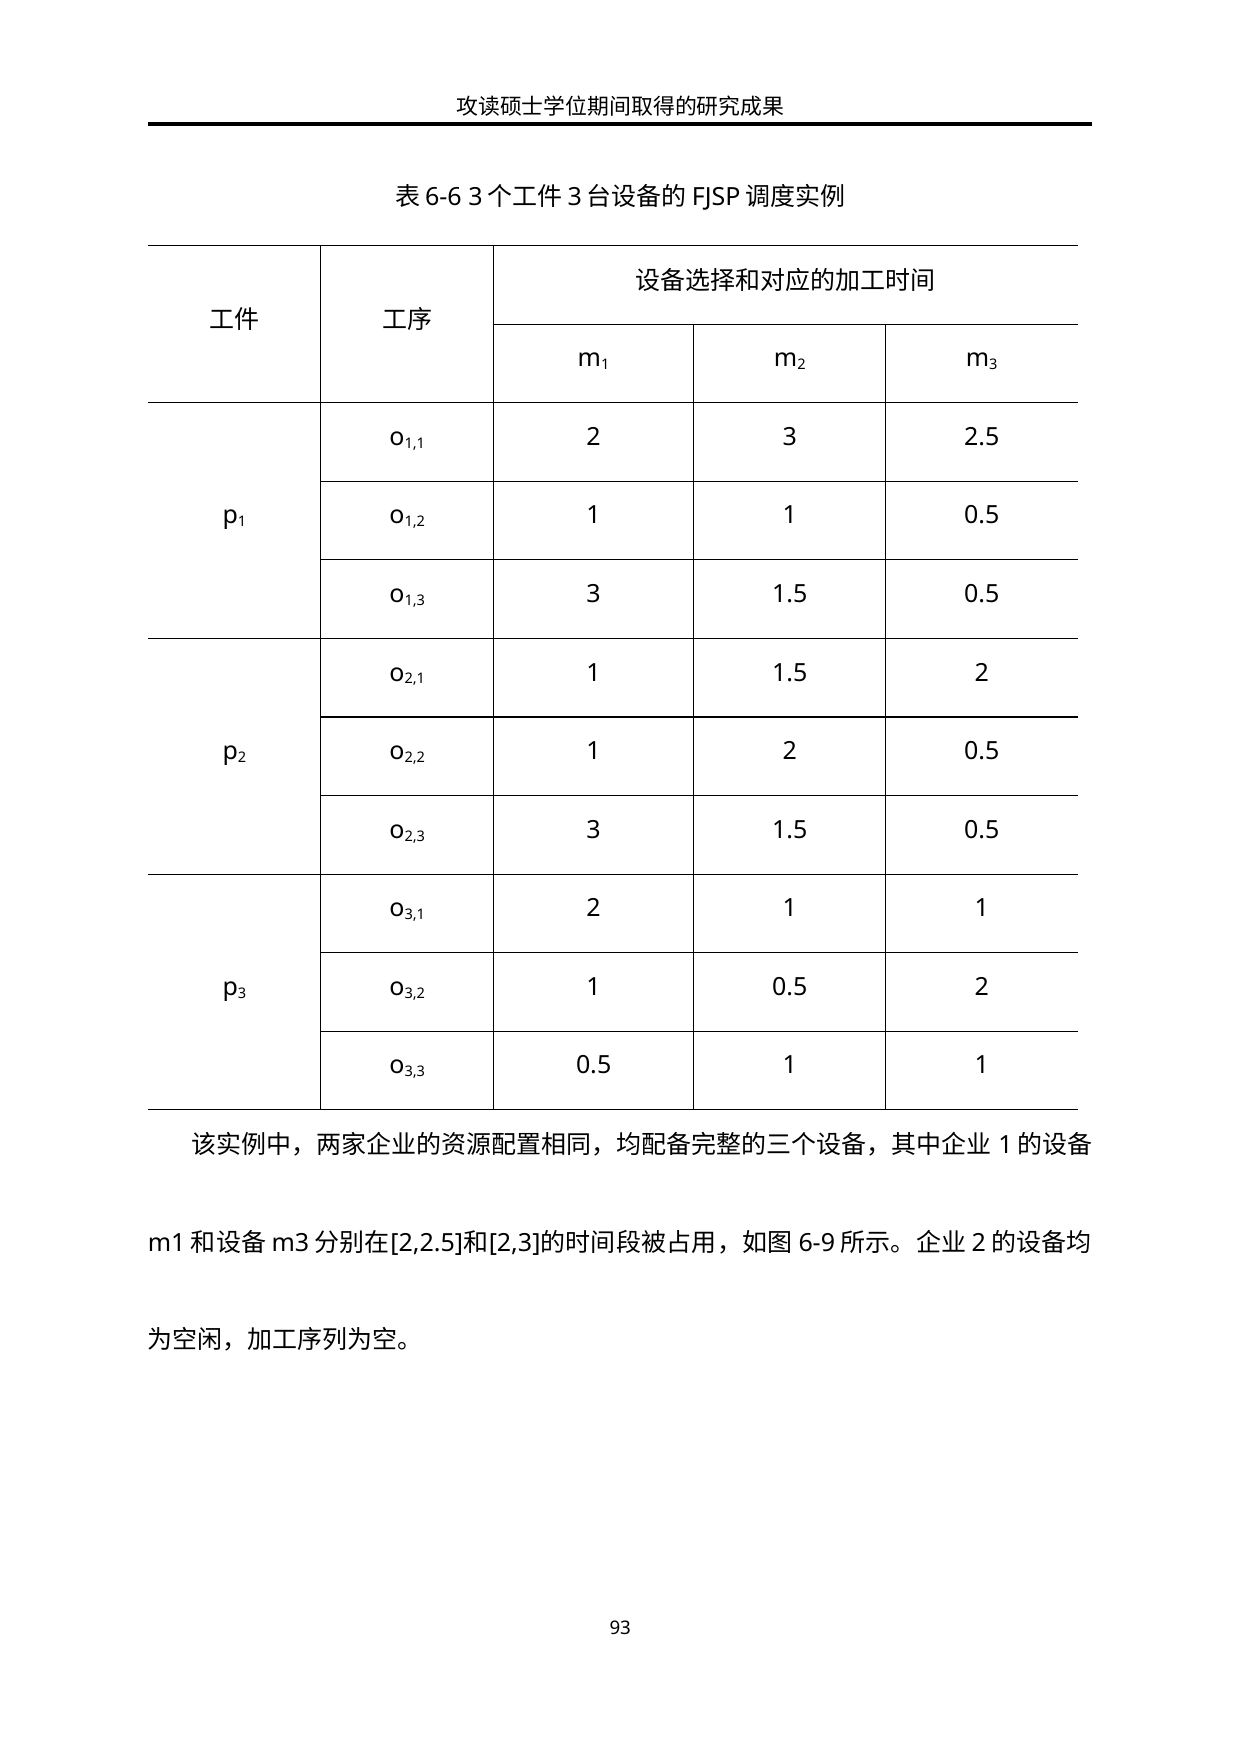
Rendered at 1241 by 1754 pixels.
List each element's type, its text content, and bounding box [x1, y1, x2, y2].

table_cell 2 [886, 953, 1077, 1031]
table_cell 0.5 [494, 1032, 693, 1109]
table_cell 1 [494, 482, 693, 559]
table_cell 1 [694, 875, 885, 952]
table_cell 3 [494, 796, 693, 873]
table_cell 1 [694, 1032, 885, 1109]
table_cell o2,2 [321, 718, 493, 795]
table_cell o1,3 [321, 560, 493, 638]
text 该实例中，两家企业的资源配置相同，均配备完整的三个设备，其中企业1的设备m1和设备m3分别在[2,2.5]和[2,3]的时间段被占用，如图6-9所示。企业2的设备均为空闲，加工序列为空。 [148, 1110, 1092, 1370]
table_cell o2,3 [321, 796, 493, 873]
table_cell o3,3 [321, 1032, 493, 1109]
table_cell 0.5 [694, 953, 885, 1031]
text 表6-6 3个工件3台设备的FJSP调度实例 [148, 162, 1092, 227]
table_cell m1 [494, 325, 693, 402]
table_cell 2 [494, 875, 693, 952]
table_cell m2 [694, 325, 885, 402]
table_cell o3,1 [321, 875, 493, 952]
table_cell 0.5 [886, 482, 1077, 559]
table_cell 1 [886, 875, 1077, 952]
table_cell o1,1 [321, 403, 493, 481]
table_cell 1 [494, 953, 693, 1031]
table_cell 3 [694, 403, 885, 481]
table_cell o1,2 [321, 482, 493, 559]
table_cell m3 [886, 325, 1077, 402]
table_cell p2 [148, 639, 320, 873]
table_cell 2 [494, 403, 693, 481]
table_cell 0.5 [886, 796, 1077, 873]
table_cell 1.5 [694, 639, 885, 716]
table_cell p1 [148, 403, 320, 638]
table_cell 1 [494, 639, 693, 716]
table_cell o3,2 [321, 953, 493, 1031]
table_cell 1.5 [694, 560, 885, 638]
table_cell 1 [886, 1032, 1077, 1109]
table_cell p3 [148, 875, 320, 1109]
table_header 设备选择和对应的加工时间 [494, 246, 1077, 324]
table_header 工件 [148, 246, 320, 402]
table_cell 2 [694, 718, 885, 795]
table_cell 1.5 [694, 796, 885, 873]
table_cell 2 [886, 639, 1077, 716]
table_cell 1 [494, 718, 693, 795]
table_header 工序 [321, 246, 493, 402]
table_cell 1 [694, 482, 885, 559]
table_cell 0.5 [886, 560, 1077, 638]
table_cell o2,1 [321, 639, 493, 716]
table_cell 0.5 [886, 718, 1077, 795]
table_cell 3 [494, 560, 693, 638]
table_cell 2.5 [886, 403, 1077, 481]
